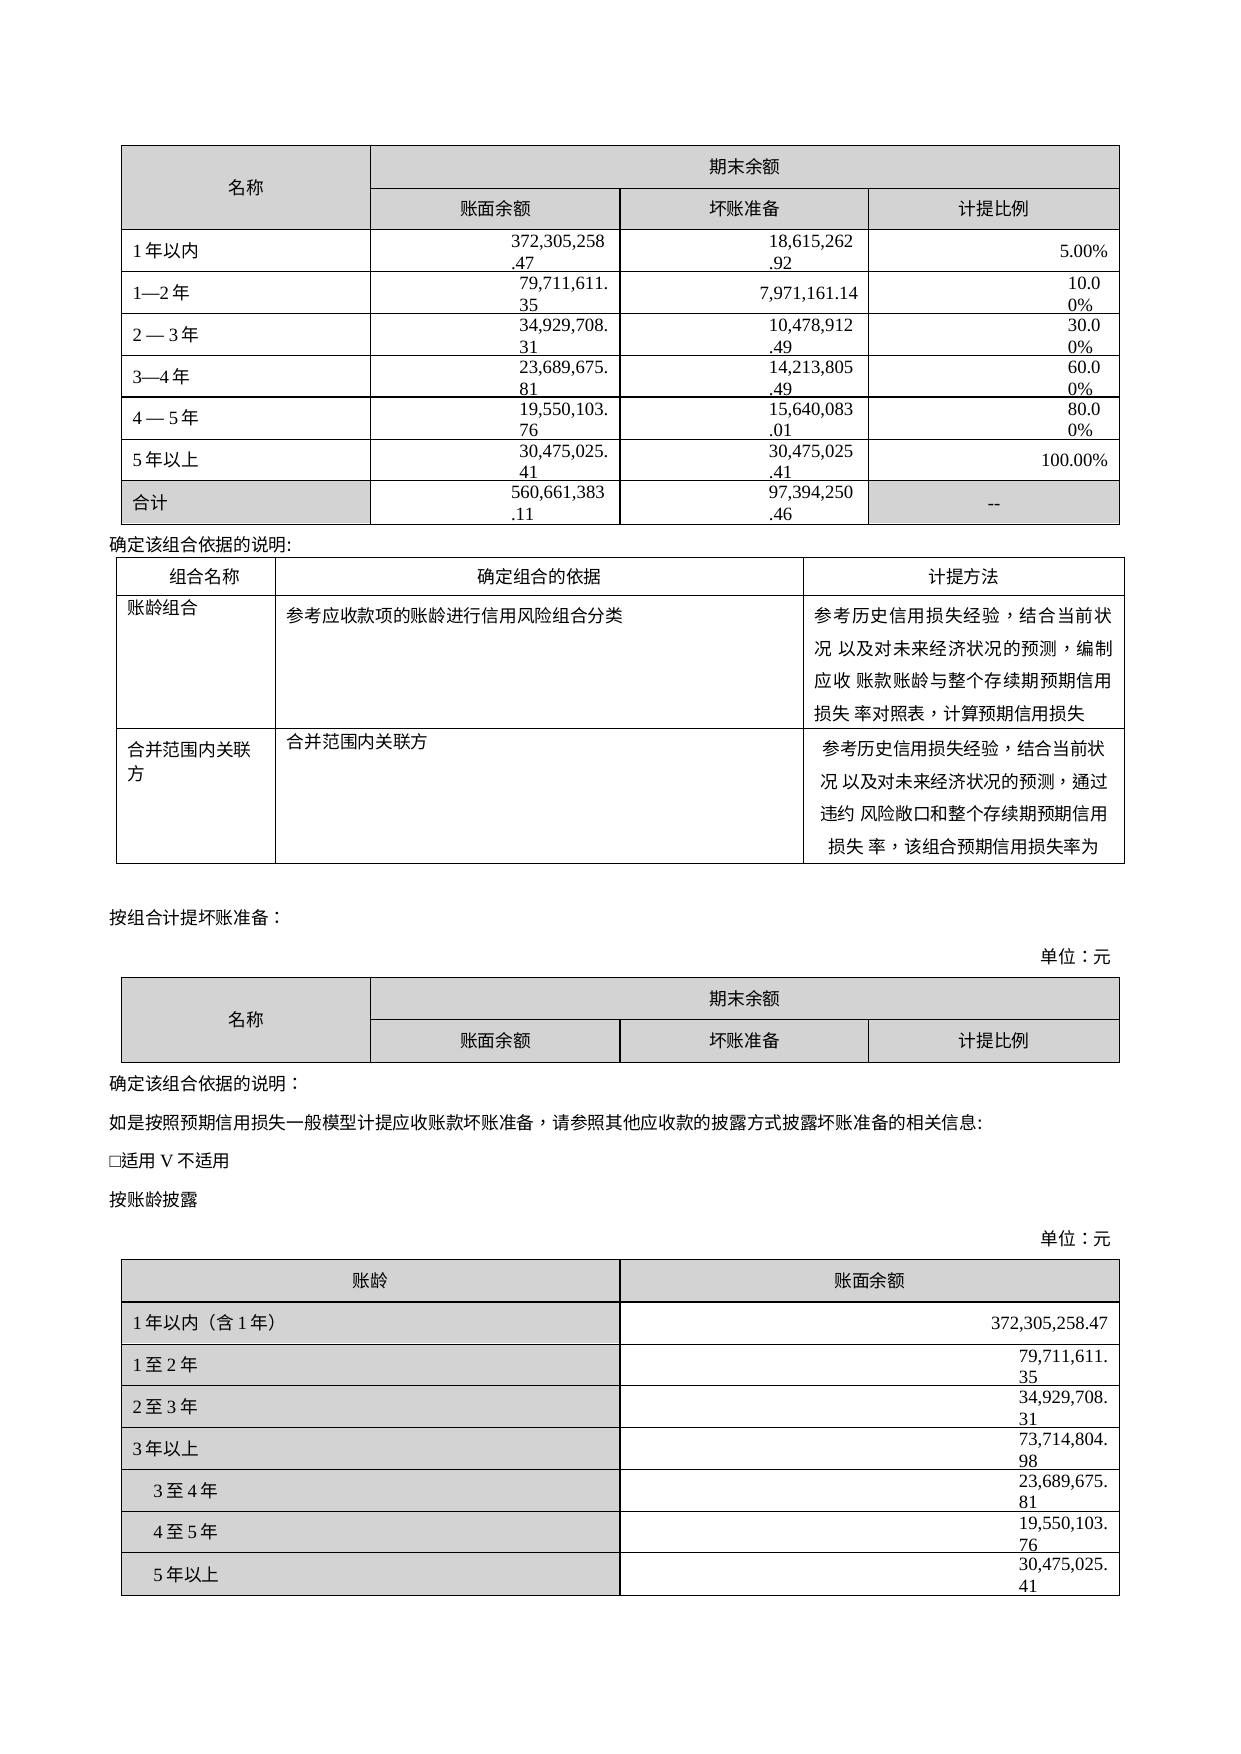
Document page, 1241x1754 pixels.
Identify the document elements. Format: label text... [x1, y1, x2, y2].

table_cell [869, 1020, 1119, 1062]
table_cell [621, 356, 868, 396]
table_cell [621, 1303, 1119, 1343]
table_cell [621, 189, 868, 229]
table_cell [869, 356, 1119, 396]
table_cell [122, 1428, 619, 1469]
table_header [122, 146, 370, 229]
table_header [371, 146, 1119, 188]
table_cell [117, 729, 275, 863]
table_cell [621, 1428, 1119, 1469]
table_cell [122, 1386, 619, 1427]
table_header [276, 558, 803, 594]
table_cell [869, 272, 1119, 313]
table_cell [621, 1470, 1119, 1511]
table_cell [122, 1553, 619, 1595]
text 单位：元 [1041, 944, 1131, 968]
text 确定该组合依据的说明: [109, 533, 1131, 557]
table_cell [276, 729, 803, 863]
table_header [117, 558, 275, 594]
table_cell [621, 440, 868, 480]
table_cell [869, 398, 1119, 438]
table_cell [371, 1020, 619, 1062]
text 如是按照预期信用损失一般模型计提应收账款坏账准备，请参照其他应收款的披露方式披露坏账准备的相关信息: [109, 1110, 1131, 1134]
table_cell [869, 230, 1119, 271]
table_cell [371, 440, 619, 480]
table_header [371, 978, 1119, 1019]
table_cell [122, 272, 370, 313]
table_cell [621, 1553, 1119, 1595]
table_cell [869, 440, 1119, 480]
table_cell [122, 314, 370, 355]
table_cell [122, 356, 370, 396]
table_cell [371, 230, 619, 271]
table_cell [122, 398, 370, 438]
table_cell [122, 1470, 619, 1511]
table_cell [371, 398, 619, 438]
text 单位：元 [1041, 1226, 1131, 1251]
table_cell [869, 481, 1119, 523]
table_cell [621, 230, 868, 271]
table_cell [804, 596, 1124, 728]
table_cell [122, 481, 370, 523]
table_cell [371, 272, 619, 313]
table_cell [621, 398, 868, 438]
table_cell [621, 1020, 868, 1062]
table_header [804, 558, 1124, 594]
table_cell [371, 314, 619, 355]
text 确定该组合依据的说明： [109, 1071, 1131, 1096]
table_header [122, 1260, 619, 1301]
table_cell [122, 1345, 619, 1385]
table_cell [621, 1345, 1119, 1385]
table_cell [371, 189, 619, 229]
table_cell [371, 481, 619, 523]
text 按组合计提坏账准备： [109, 905, 1131, 929]
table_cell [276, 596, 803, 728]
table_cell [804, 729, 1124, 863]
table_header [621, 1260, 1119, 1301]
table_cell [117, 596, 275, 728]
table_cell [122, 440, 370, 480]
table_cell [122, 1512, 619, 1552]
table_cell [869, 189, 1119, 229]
text □适用V不适用 [109, 1149, 1131, 1173]
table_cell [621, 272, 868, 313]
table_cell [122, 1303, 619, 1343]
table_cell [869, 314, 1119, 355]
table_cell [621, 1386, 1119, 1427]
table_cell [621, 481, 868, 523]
text 按账龄披露 [109, 1188, 1131, 1212]
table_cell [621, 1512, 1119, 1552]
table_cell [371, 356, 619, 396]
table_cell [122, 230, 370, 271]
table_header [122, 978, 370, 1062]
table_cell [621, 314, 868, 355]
